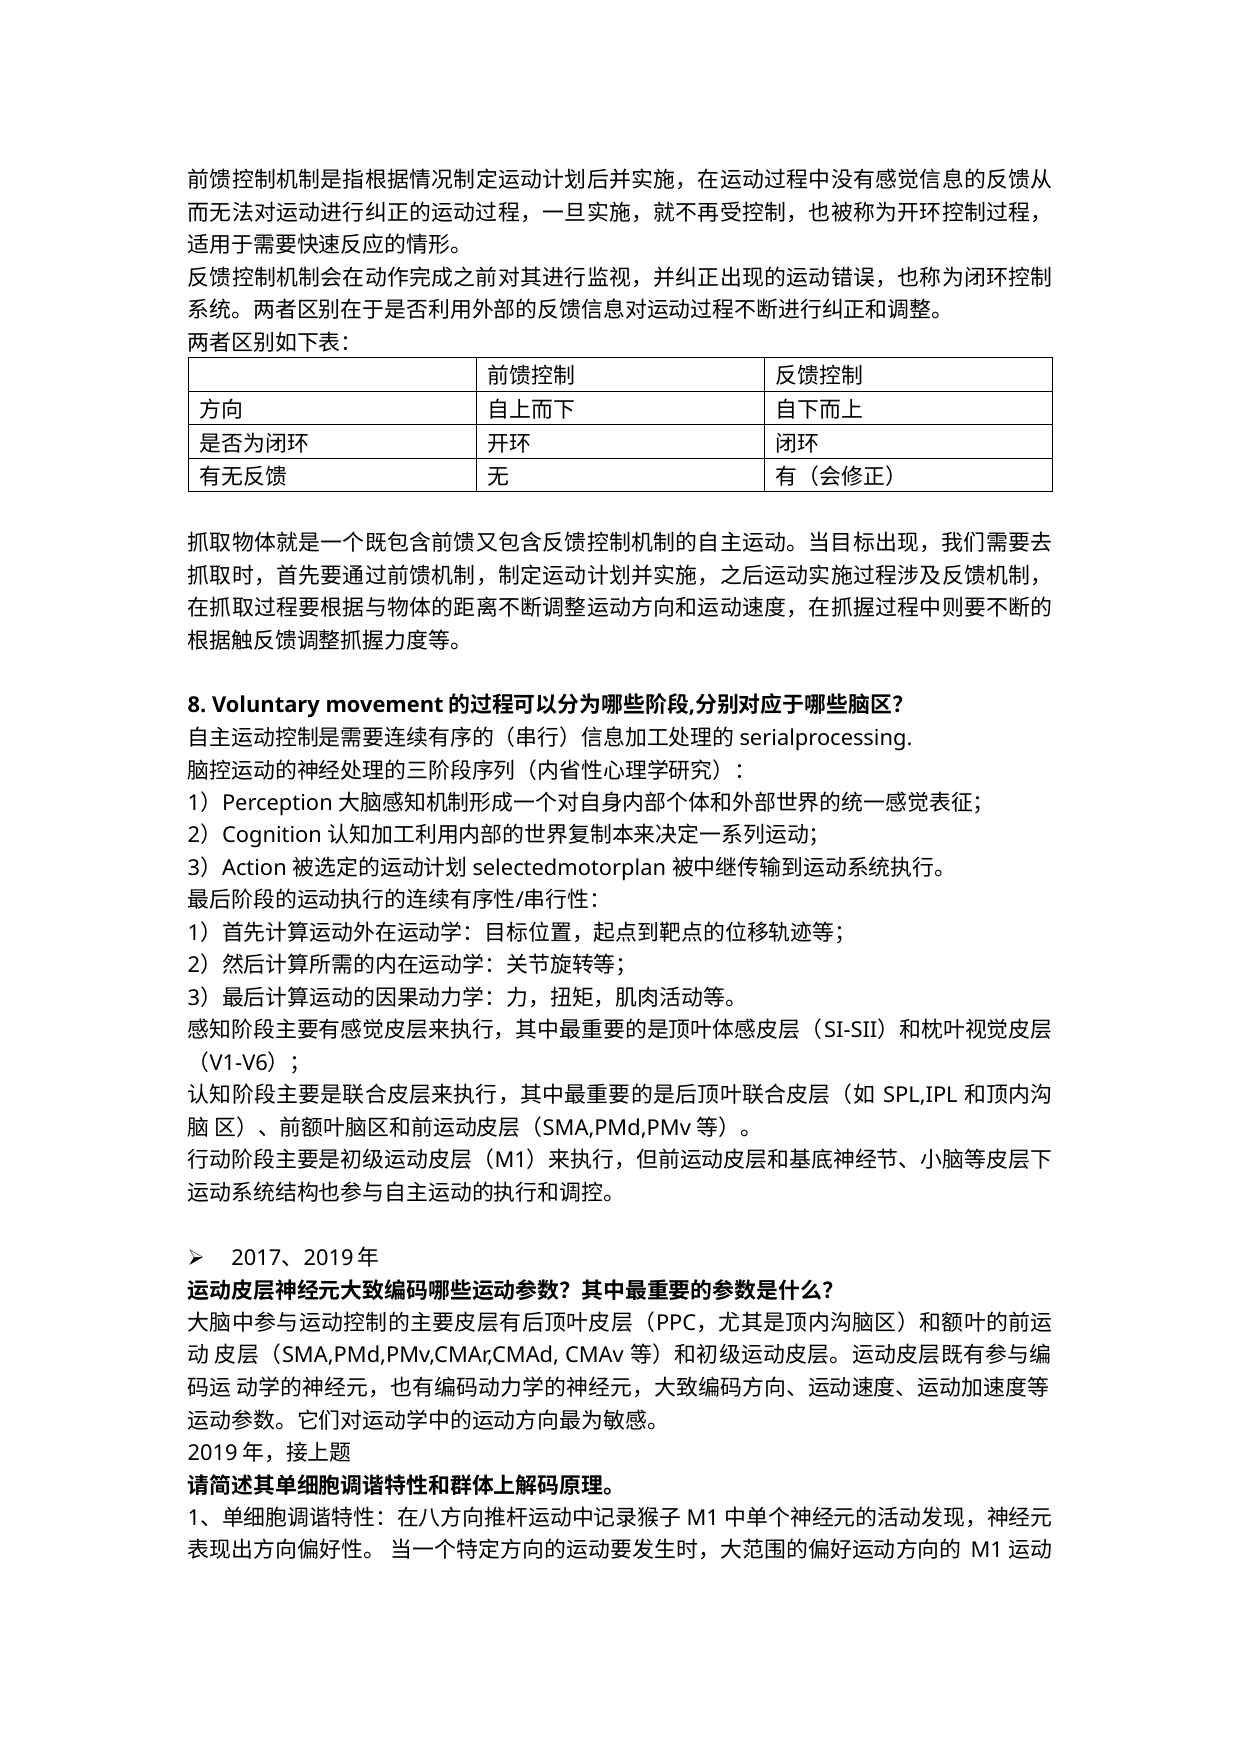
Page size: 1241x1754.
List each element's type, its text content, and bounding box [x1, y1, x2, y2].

text 行动阶段主要是初级运动皮层（M1）来执行，但前运动皮层和基底神经节、小脑等皮层下 运动系统结构也参与自主运动的执行和调控。 [187, 1142, 1053, 1207]
table_cell 闭环 [765, 425, 1052, 458]
text 2）Cognition 认知加工利用内部的世界复制本来决定一系列运动； [187, 817, 1053, 850]
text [187, 1500, 1053, 1565]
table_cell 有（会修正） [765, 459, 1052, 491]
text 反馈控制机制会在动作完成之前对其进行监视，并纠正出现的运动错误，也称为闭环控制系统。两者区别在于是否利用外部的反馈信息对运动过程不断进行纠正和调整。 [187, 259, 1053, 324]
table_cell 自上而下 [477, 392, 764, 424]
text 感知阶段主要有感觉皮层来执行，其中最重要的是顶叶体感皮层（SI-SII）和枕叶视觉皮层 （V1-V6）； [187, 1012, 1053, 1077]
table_header [189, 358, 476, 391]
text 大脑中参与运动控制的主要皮层有后顶叶皮层（PPC，尤其是顶内沟脑区）和额叶的前运动 皮层（SMA,PMd,PMv,CMAr,CMAd, CMAv 等）和初级运动皮层。运动皮层既有参与编码运 动学的神经元，也有编码动力学的神经元，大致编码方向、运动速度、运动加速度等运动参数。它们对运动学中的运动方向最为敏感。 [187, 1305, 1053, 1435]
table_header 反馈控制 [765, 358, 1052, 391]
list 2017、2019年 [187, 1240, 1053, 1272]
text 前馈控制机制是指根据情况制定运动计划后并实施，在运动过程中没有感觉信息的反馈从而无法对运动进行纠正的运动过程，一旦实施，就不再受控制，也被称为开环控制过程，适用于需要快速反应的情形。 [187, 162, 1053, 259]
text 最后阶段的运动执行的连续有序性/串行性： [187, 882, 1053, 915]
text 脑控运动的神经处理的三阶段序列（内省性心理学研究）： [187, 752, 1053, 785]
text 3）Action 被选定的运动计划 selectedmotorplan 被中继传输到运动系统执行。 [187, 850, 1053, 882]
text 认知阶段主要是联合皮层来执行，其中最重要的是后顶叶联合皮层（如 SPL,IPL 和顶内沟脑 区）、前额叶脑区和前运动皮层（SMA,PMd,PMv 等）。 [187, 1077, 1053, 1142]
text 自主运动控制是需要连续有序的（串行）信息加工处理的 serialprocessing. [187, 720, 1053, 752]
table_header 前馈控制 [477, 358, 764, 391]
text 运动皮层神经元大致编码哪些运动参数？其中最重要的参数是什么？ [187, 1272, 1053, 1305]
text 1）Perception 大脑感知机制形成一个对自身内部个体和外部世界的统一感觉表征； [187, 785, 1053, 817]
text 2019年，接上题 [187, 1435, 1053, 1467]
text 3）最后计算运动的因果动力学：力，扭矩，肌肉活动等。 [187, 980, 1053, 1012]
table_cell 自下而上 [765, 392, 1052, 424]
table_cell 有无反馈 [189, 459, 476, 491]
text 2）然后计算所需的内在运动学：关节旋转等； [187, 947, 1053, 980]
text 1）首先计算运动外在运动学：目标位置，起点到靶点的位移轨迹等； [187, 915, 1053, 947]
text 8. Voluntary movement的过程可以分为哪些阶段,分别对应于哪些脑区？ [187, 687, 1053, 720]
text 请简述其单细胞调谐特性和群体上解码原理。 [187, 1467, 1053, 1500]
table_cell 是否为闭环 [189, 425, 476, 458]
text 两者区别如下表： [187, 324, 1053, 357]
table_cell 方向 [189, 392, 476, 424]
text 抓取物体就是一个既包含前馈又包含反馈控制机制的自主运动。当目标出现，我们需要去抓取时，首先要通过前馈机制，制定运动计划并实施，之后运动实施过程涉及反馈机制，在抓取过程要根据与物体的距离不断调整运动方向和运动速度，在抓握过程中则要不断的根据触反馈调整抓握力度等。 [187, 525, 1053, 655]
table_cell 开环 [477, 425, 764, 458]
table_cell 无 [477, 459, 764, 491]
